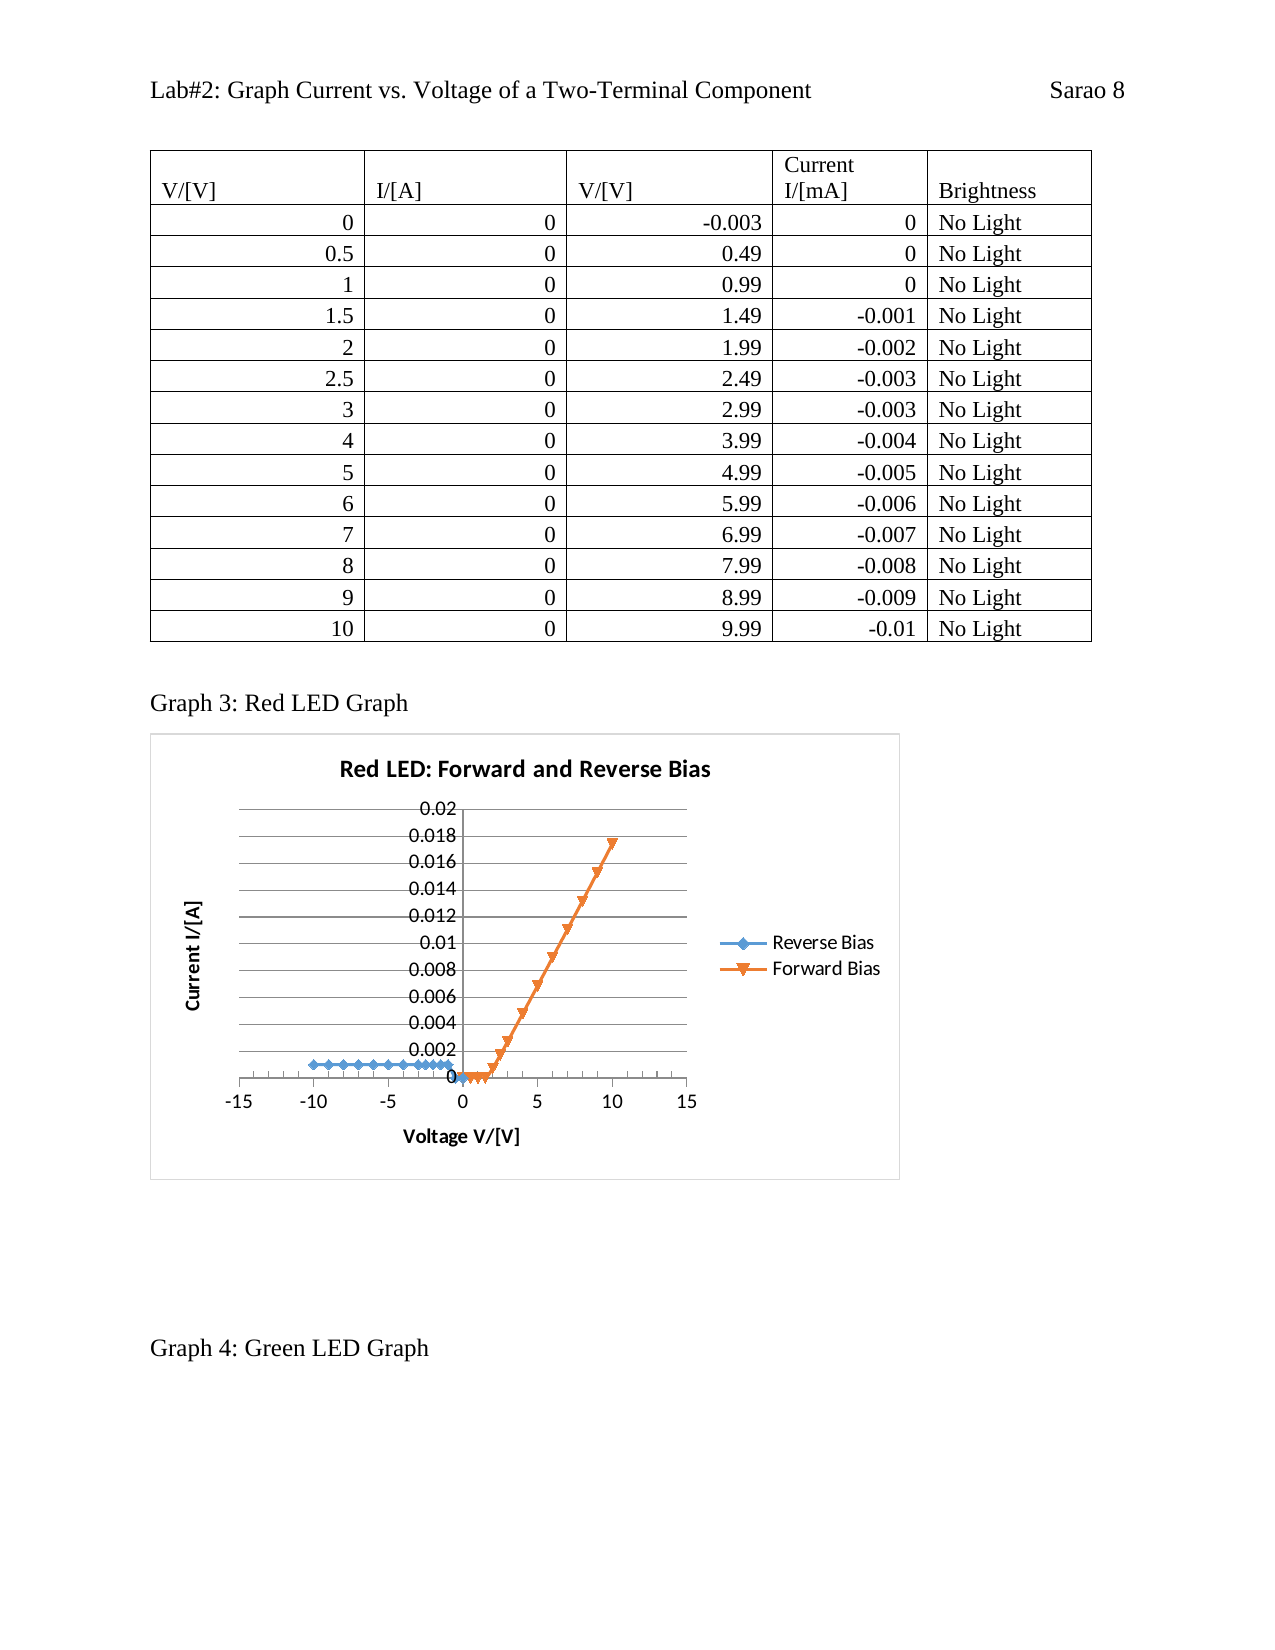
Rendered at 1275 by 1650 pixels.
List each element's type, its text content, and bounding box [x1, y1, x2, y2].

table_cell 4 [151, 424, 364, 454]
table_cell -0.009 [773, 580, 927, 610]
table_cell No Light [928, 361, 1091, 391]
table_cell 0 [365, 455, 566, 485]
table_cell No Light [928, 486, 1091, 516]
table_cell No Light [928, 267, 1091, 297]
text Graph 3: Red LED Graph [150, 688, 1125, 716]
table_cell 1.99 [567, 330, 772, 360]
table_cell 2.5 [151, 361, 364, 391]
table_cell No Light [928, 549, 1091, 579]
table_cell 0 [365, 424, 566, 454]
table_cell -0.004 [773, 424, 927, 454]
table_cell -0.007 [773, 517, 927, 547]
table_cell No Light [928, 299, 1091, 329]
table_cell 7.99 [567, 549, 772, 579]
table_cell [151, 151, 364, 204]
table_cell No Light [928, 580, 1091, 610]
table_cell 0 [773, 205, 927, 235]
table_cell 0 [365, 392, 566, 422]
table_cell 1.49 [567, 299, 772, 329]
table_cell 1 [151, 267, 364, 297]
table_cell 9 [151, 580, 364, 610]
table_cell 8.99 [567, 580, 772, 610]
table_cell 7 [151, 517, 364, 547]
table_cell 5.99 [567, 486, 772, 516]
table_cell 0 [365, 611, 566, 641]
table_cell No Light [928, 611, 1091, 641]
table_cell 4.99 [567, 455, 772, 485]
table_cell 3.99 [567, 424, 772, 454]
table_cell 1.5 [151, 299, 364, 329]
table_cell 10 [151, 611, 364, 641]
table_cell No Light [928, 236, 1091, 266]
table_cell 0 [365, 486, 566, 516]
table_cell 0 [365, 330, 566, 360]
table_cell No Light [928, 205, 1091, 235]
table_cell 2 [151, 330, 364, 360]
table_cell 9.99 [567, 611, 772, 641]
table_cell 0.49 [567, 236, 772, 266]
table_cell -0.002 [773, 330, 927, 360]
table_cell 0 [365, 517, 566, 547]
table_cell -0.01 [773, 611, 927, 641]
table_cell 0 [773, 267, 927, 297]
table_cell 0 [773, 236, 927, 266]
table_cell 6 [151, 486, 364, 516]
table_cell 0 [365, 549, 566, 579]
table_cell LED Brightness [928, 151, 1091, 204]
table_cell 6.99 [567, 517, 772, 547]
table_cell 0 [365, 236, 566, 266]
table_cell 8 [151, 549, 364, 579]
table_cell 0 [151, 205, 364, 235]
table_cell 0.99 [567, 267, 772, 297]
table_cell -0.008 [773, 549, 927, 579]
table_cell 2.99 [567, 392, 772, 422]
text Graph 4: Green LED Graph [150, 1333, 1125, 1362]
table_cell 0 [365, 361, 566, 391]
table_cell No Light [928, 455, 1091, 485]
table_cell No Light [928, 330, 1091, 360]
table_cell -0.006 [773, 486, 927, 516]
table_cell 2.49 [567, 361, 772, 391]
table_cell 5 [151, 455, 364, 485]
table_cell -0.003 [567, 205, 772, 235]
table_cell -0.003 [773, 361, 927, 391]
table_cell 0.5 [151, 236, 364, 266]
table_cell Diode Voltage V/[V] [567, 151, 772, 204]
table_cell 0 [365, 205, 566, 235]
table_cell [773, 151, 927, 204]
table_cell No Light [928, 424, 1091, 454]
table_cell -0.003 [773, 392, 927, 422]
table_cell 0 [365, 580, 566, 610]
table_cell 0 [365, 299, 566, 329]
table_cell -0.001 [773, 299, 927, 329]
table_cell -0.005 [773, 455, 927, 485]
table_cell 3 [151, 392, 364, 422]
table_cell No Light [928, 392, 1091, 422]
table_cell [365, 151, 566, 204]
table_cell No Light [928, 517, 1091, 547]
table_cell 0 [365, 267, 566, 297]
